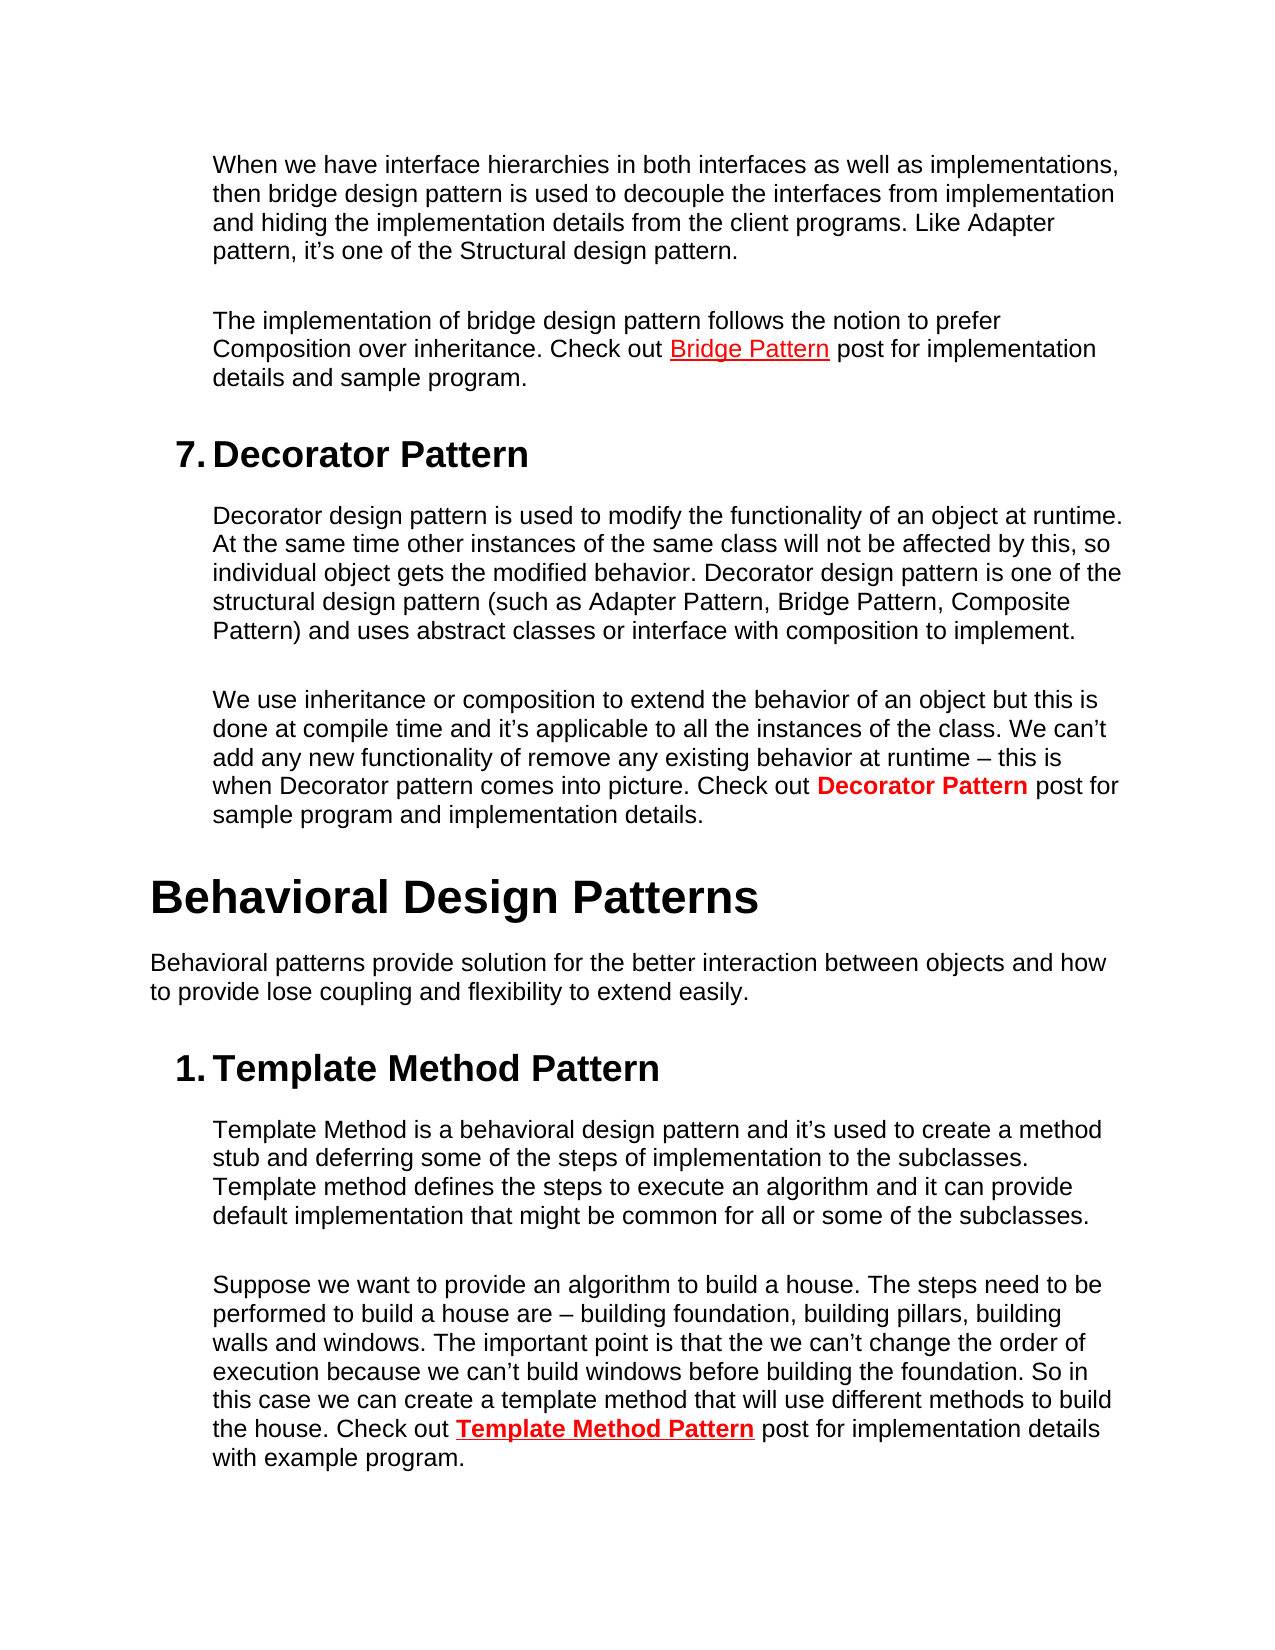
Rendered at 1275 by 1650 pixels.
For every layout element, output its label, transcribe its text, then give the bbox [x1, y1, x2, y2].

text We use inheritance or composition to extend the behavior of an object but this is done at compile time and it’s applicable to all the instances of the class. We can’t add any new functionality of remove any existing behavior at runtime – this is when Decorator pattern comes into picture. Check out Decorator Pattern post for sample program and implementation details. [212, 685, 1125, 829]
text Decorator design pattern is used to modify the functionality of an object at runtime. At the same time other instances of the same class will not be affected by this, so individual object gets the modified behavior. Decorator design pattern is one of the structural design pattern (such as Adapter Pattern, Bridge Pattern, Composite Pattern) and uses abstract classes or interface with composition to implement. [212, 501, 1125, 644]
list Template Method Pattern [175, 1046, 1125, 1089]
text When we have interface hierarchies in both interfaces as well as implementations, then bridge design pattern is used to decouple the interfaces from implementation and hiding the implementation details from the client programs. Like Adapter pattern, it’s one of the Structural design pattern. [212, 150, 1125, 265]
text Behavioral Design Patterns [150, 869, 1125, 923]
text Suppose we want to provide an algorithm to build a house. The steps need to be performed to build a house are – building foundation, building pillars, building walls and windows. The important point is that the we can’t change the order of execution because we can’t build windows before building the foundation. So in this case we can create a template method that will use different methods to build the house. Check out Template Method Pattern post for implementation details with example program. [212, 1270, 1125, 1471]
text Behavioral patterns provide solution for the better interaction between objects and how to provide lose coupling and flexibility to extend easily. [150, 948, 1125, 1006]
list Decorator Pattern [175, 432, 1125, 476]
text Template Method is a behavioral design pattern and it’s used to create a method stub and deferring some of the steps of implementation to the subclasses. Template method defines the steps to execute an algorithm and it can provide default implementation that might be common for all or some of the subclasses. [212, 1114, 1125, 1229]
text The implementation of bridge design pattern follows the notion to prefer Composition over inheritance. Check out Bridge Pattern post for implementation details and sample program. [212, 306, 1125, 392]
